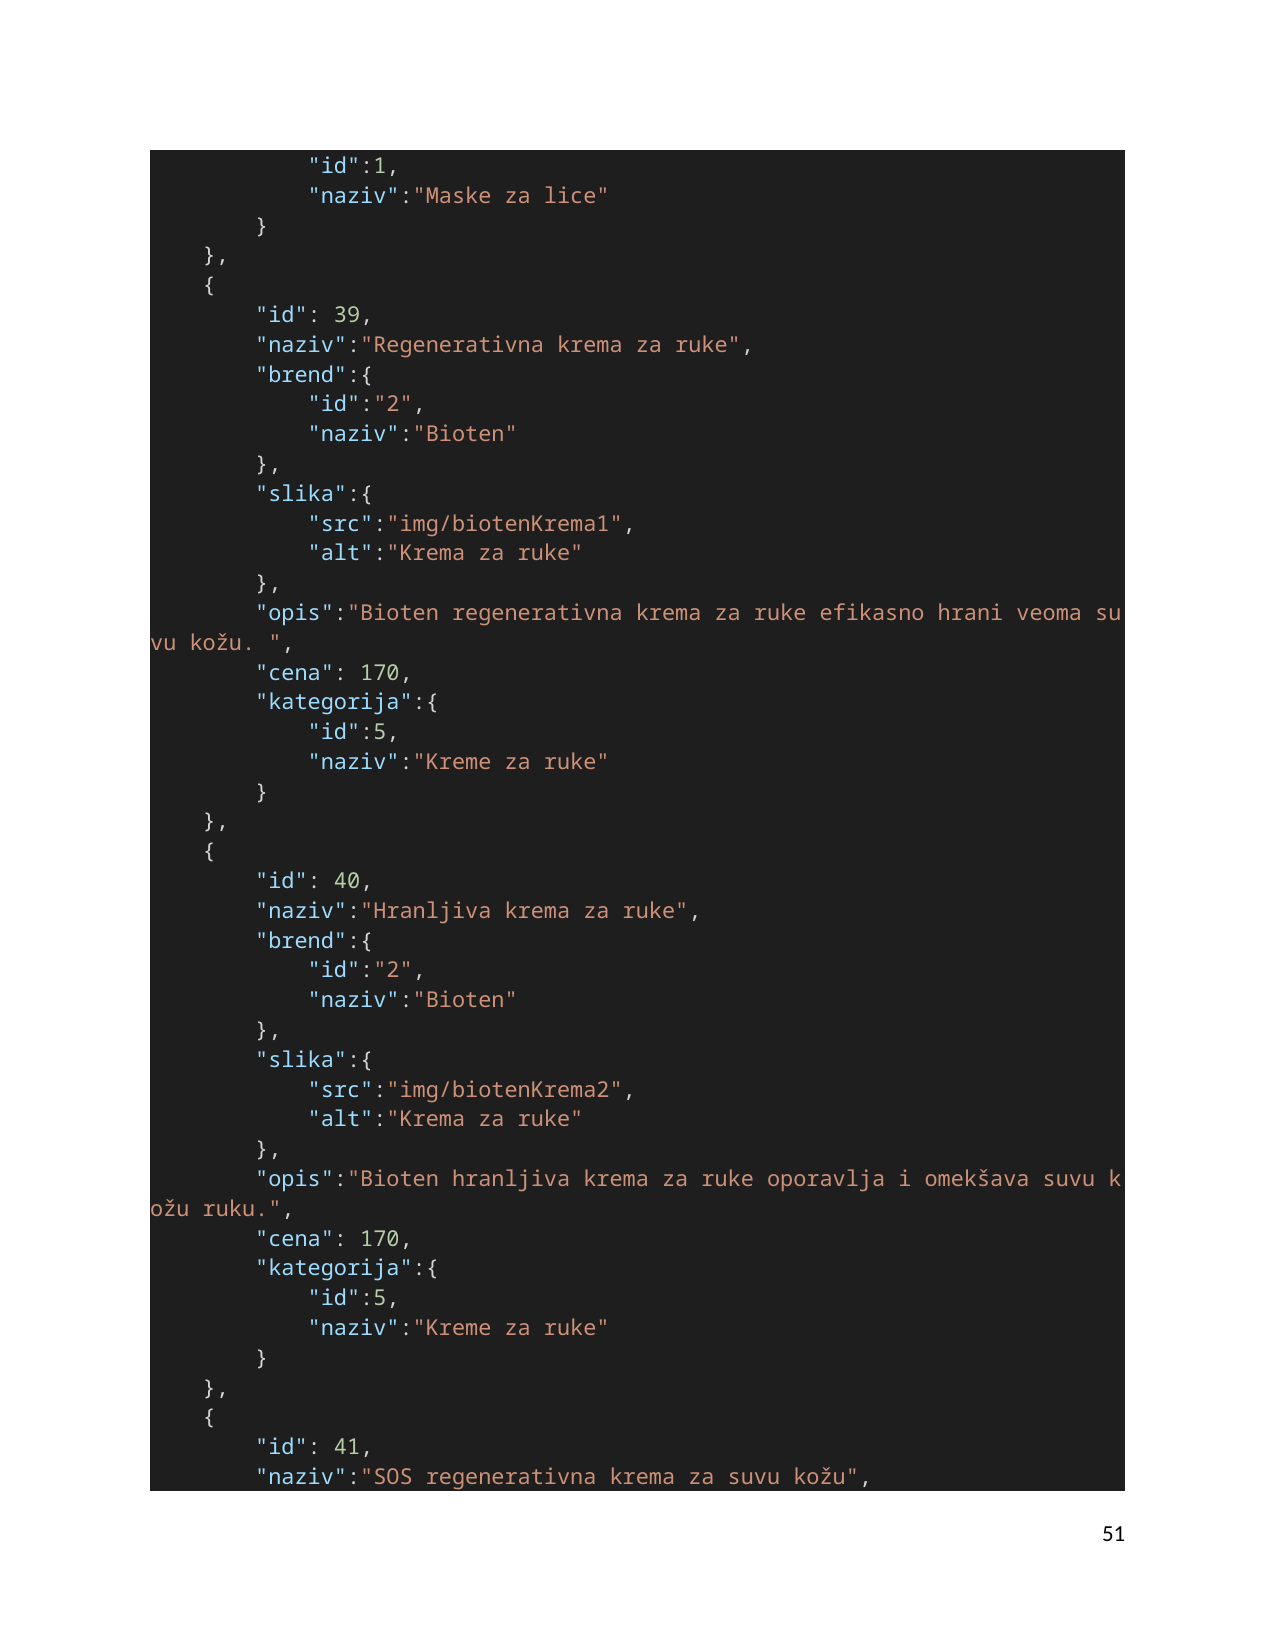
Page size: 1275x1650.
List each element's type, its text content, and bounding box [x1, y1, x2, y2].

text "id": 40, [150, 865, 1125, 895]
text }, [150, 239, 1125, 269]
text } [150, 209, 1125, 239]
text "opis":"Bioten hranljiva krema za ruke oporavlja i omekšava suvu kožu ruku.", [150, 1163, 1125, 1222]
text "id":5, [150, 716, 1125, 746]
text "id":"2", [150, 388, 1125, 418]
text } [150, 776, 1125, 805]
text }, [150, 1014, 1125, 1044]
text "naziv":"Maske za lice" [150, 180, 1125, 209]
text "cena": 170, [150, 1222, 1125, 1252]
text { [150, 835, 1125, 865]
text "kategorija":{ [150, 686, 1125, 716]
text "naziv":"Hranljiva krema za ruke", [150, 895, 1125, 924]
text "id": 41, [150, 1431, 1125, 1461]
text "alt":"Krema za ruke" [150, 537, 1125, 567]
text "id":5, [150, 1282, 1125, 1312]
text }, [150, 1133, 1125, 1163]
text } [150, 1342, 1125, 1371]
text "opis":"Bioten regenerativna krema za ruke efikasno hrani veoma suvu kožu. ", [150, 597, 1125, 656]
text "id":"2", [150, 954, 1125, 984]
text "slika":{ [150, 1044, 1125, 1073]
text }, [150, 567, 1125, 597]
text }, [150, 448, 1125, 478]
text "cena": 170, [150, 656, 1125, 686]
text { [150, 269, 1125, 299]
text "id": 39, [150, 299, 1125, 329]
text "naziv":"SOS regenerativna krema za suvu kožu", [150, 1461, 1125, 1491]
text "naziv":"Bioten" [150, 984, 1125, 1014]
text "naziv":"Regenerativna krema za ruke", [150, 329, 1125, 358]
text "id":1, [150, 150, 1125, 180]
text "kategorija":{ [150, 1252, 1125, 1282]
text "slika":{ [150, 478, 1125, 507]
text }, [150, 1371, 1125, 1401]
text { [150, 1401, 1125, 1431]
text "naziv":"Kreme za ruke" [150, 746, 1125, 776]
text "naziv":"Bioten" [150, 418, 1125, 448]
text "naziv":"Kreme za ruke" [150, 1312, 1125, 1342]
text }, [150, 805, 1125, 835]
text "src":"img/biotenKrema2", [150, 1073, 1125, 1103]
text "brend":{ [150, 358, 1125, 388]
text "brend":{ [150, 924, 1125, 954]
text "alt":"Krema za ruke" [150, 1103, 1125, 1133]
text "src":"img/biotenKrema1", [150, 507, 1125, 537]
